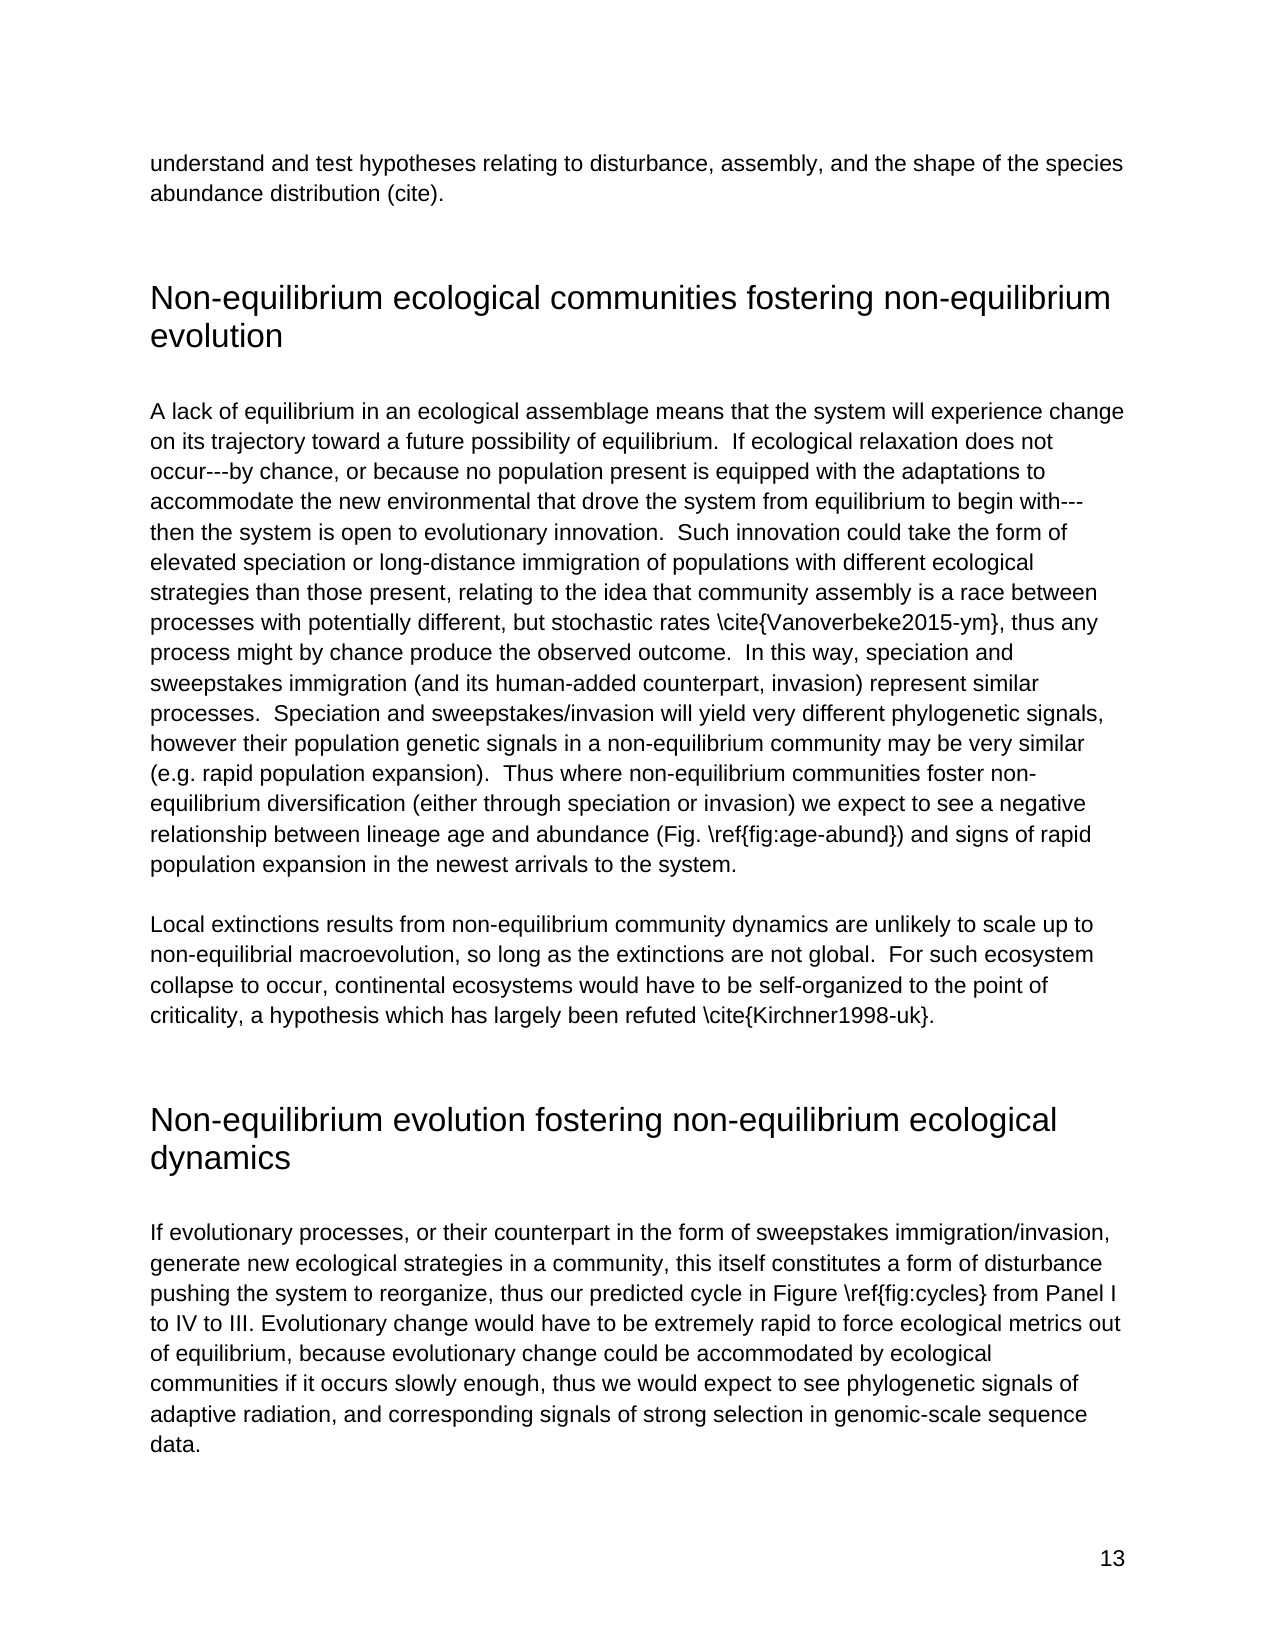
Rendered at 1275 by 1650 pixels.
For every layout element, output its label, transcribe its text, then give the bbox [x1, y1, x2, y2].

subtitle Non-equilibrium ecological communities fostering non-equilibrium evolution [150, 278, 1125, 355]
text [150, 150, 1125, 207]
subtitle Non-equilibrium evolution fostering non-equilibrium ecological dynamics [150, 1100, 1125, 1177]
text Local extinctions results from non-equilibrium community dynamics are unlikely to scale up to non-equilibrial macroevolution, so long as the extinctions are not global. For such ecosystem collapse to occur, continental ecosystems would have to be self-organized to the point of criticality, a hypothesis which has largely been refuted \cite{Kirchner1998-uk}. [150, 911, 1125, 1028]
text If evolutionary processes, or their counterpart in the form of sweepstakes immigration/invasion, generate new ecological strategies in a community, this itself constitutes a form of disturbance pushing the system to reorganize, thus our predicted cycle in Figure \ref{fig:cycles} from Panel I to IV to III. Evolutionary change would have to be extremely rapid to force ecological metrics out of equilibrium, because evolutionary change could be accommodated by ecological communities if it occurs slowly enough, thus we would expect to see phylogenetic signals of adaptive radiation, and corresponding signals of strong selection in genomic-scale sequence data. [150, 1219, 1125, 1457]
text A lack of equilibrium in an ecological assemblage means that the system will experience change on its trajectory toward a future possibility of equilibrium. If ecological relaxation does not occur---by chance, or because no population present is equipped with the adaptations to accommodate the new environmental that drove the system from equilibrium to begin with---then the system is open to evolutionary innovation. Such innovation could take the form of elevated speciation or long-distance immigration of populations with different ecological strategies than those present, relating to the idea that community assembly is a race between processes with potentially different, but stochastic rates \cite{Vanoverbeke2015-ym}, thus any process might by chance produce the observed outcome. In this way, speciation and sweepstakes immigration (and its human-added counterpart, invasion) represent similar processes. Speciation and sweepstakes/invasion will yield very different phylogenetic signals, however their population genetic signals in a non-equilibrium community may be very similar (e.g. rapid population expansion). Thus where non-equilibrium communities foster non-equilibrium diversification (either through speciation or invasion) we expect to see a negative relationship between lineage age and abundance (Fig. \ref{fig:age-abund}) and signs of rapid population expansion in the newest arrivals to the system. [150, 398, 1125, 877]
